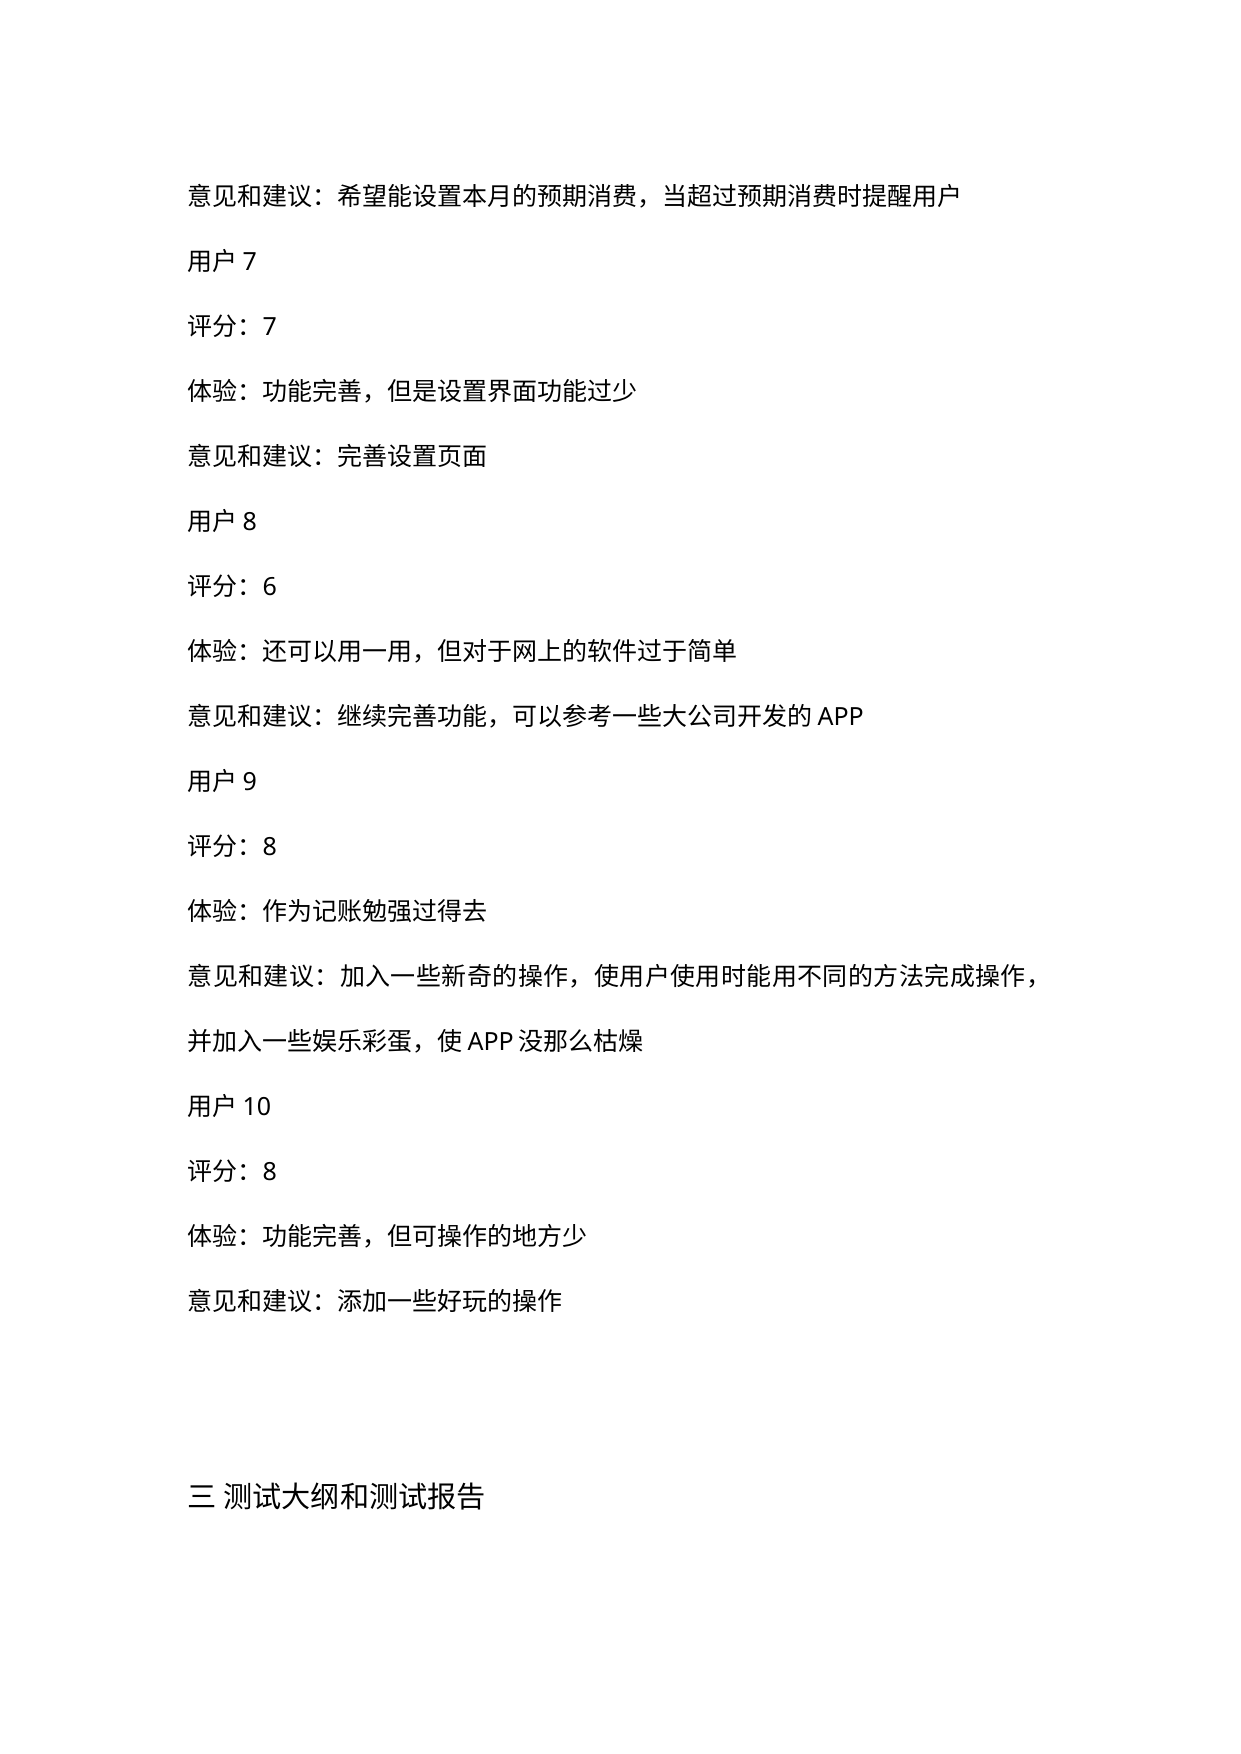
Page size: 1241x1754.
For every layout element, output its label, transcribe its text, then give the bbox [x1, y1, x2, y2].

text 体验：功能完善，但可操作的地方少 [187, 1202, 1053, 1267]
text 体验：作为记账勉强过得去 [187, 877, 1053, 942]
text 意见和建议：添加一些好玩的操作 [187, 1267, 1053, 1332]
text 用户9 [187, 747, 1053, 812]
text 评分：7 [187, 292, 1053, 357]
text 三 测试大纲和测试报告 [187, 1462, 1053, 1527]
text 意见和建议：完善设置页面 [187, 422, 1053, 487]
text 意见和建议：加入一些新奇的操作，使用户使用时能用不同的方法完成操作，并加入一些娱乐彩蛋，使APP没那么枯燥 [187, 942, 1053, 1072]
text 评分：6 [187, 552, 1053, 617]
text 评分：8 [187, 1137, 1053, 1202]
text 意见和建议：希望能设置本月的预期消费，当超过预期消费时提醒用户 [187, 162, 1053, 227]
text 用户10 [187, 1072, 1053, 1137]
text 用户7 [187, 227, 1053, 292]
text 体验：功能完善，但是设置界面功能过少 [187, 357, 1053, 422]
text 体验：还可以用一用，但对于网上的软件过于简单 [187, 617, 1053, 682]
text 用户8 [187, 487, 1053, 552]
text 评分：8 [187, 812, 1053, 877]
text 意见和建议：继续完善功能，可以参考一些大公司开发的APP [187, 682, 1053, 747]
